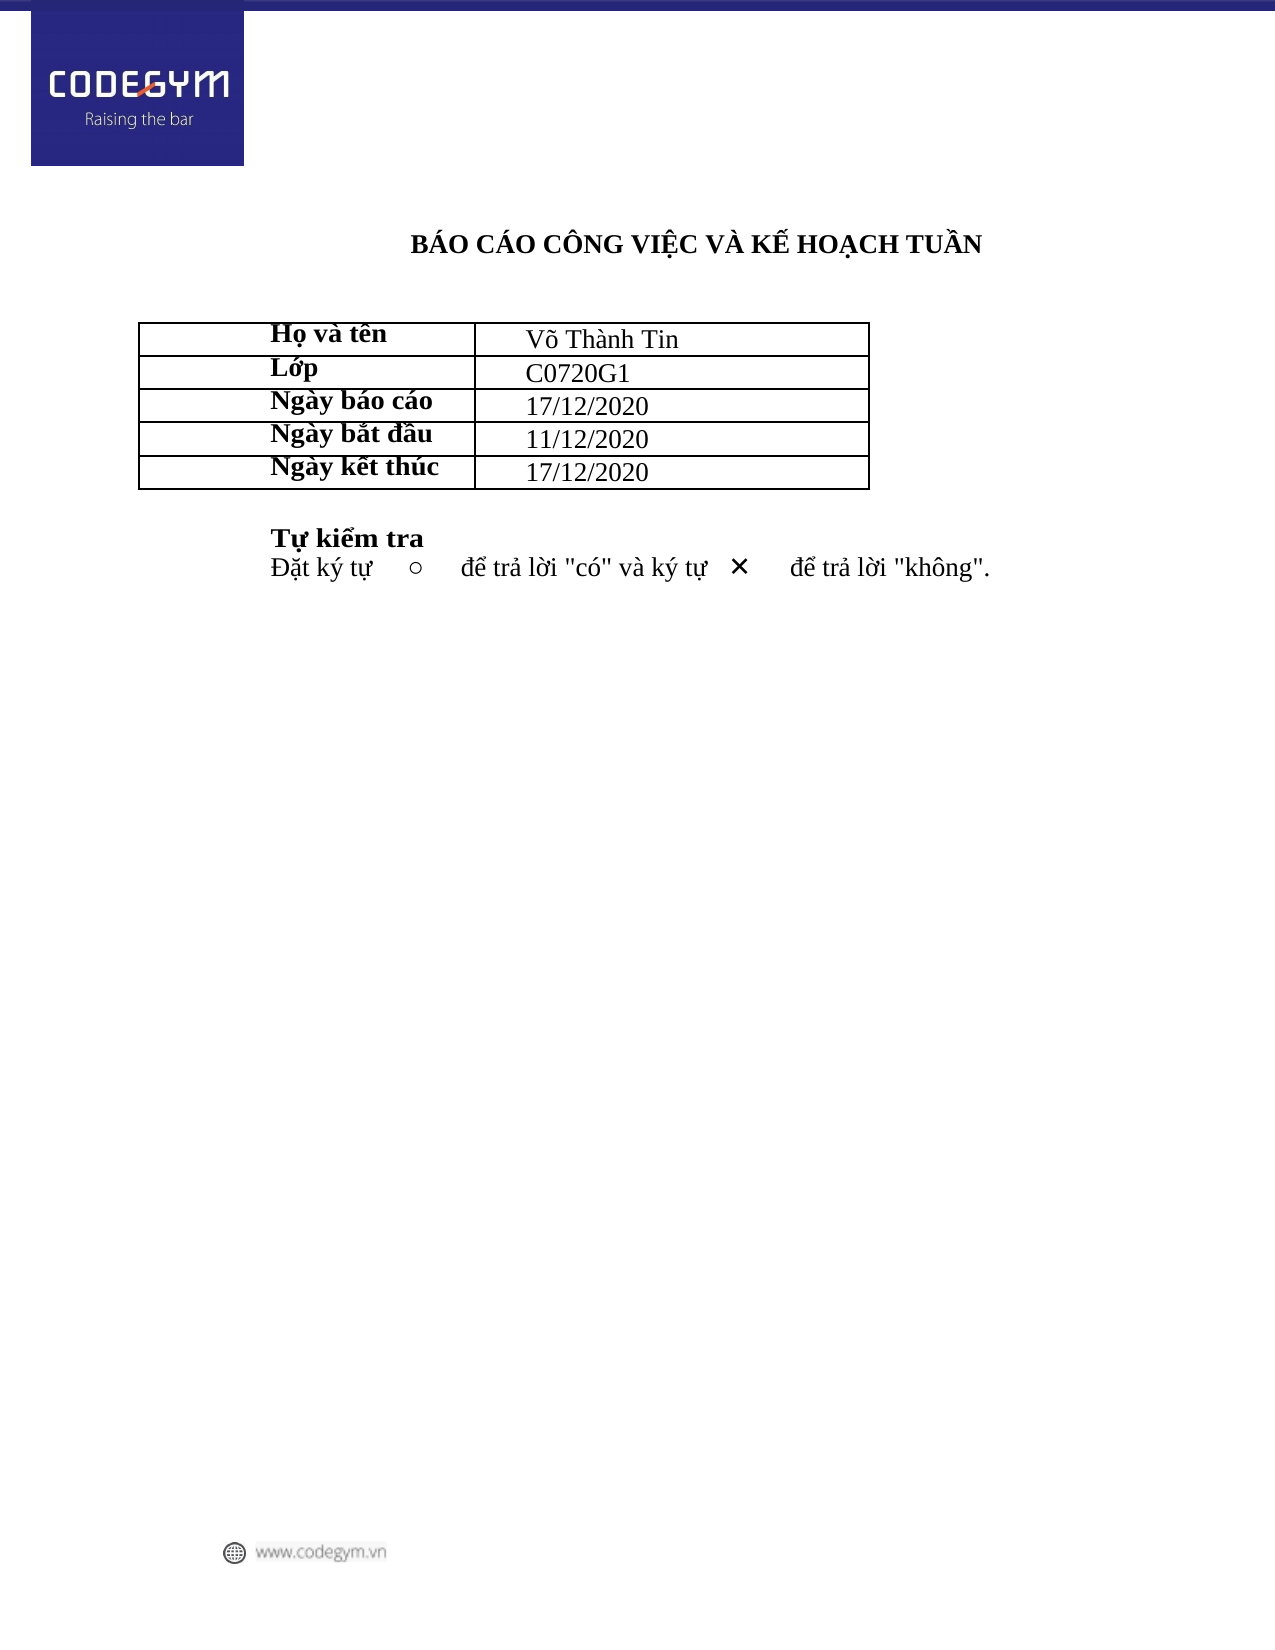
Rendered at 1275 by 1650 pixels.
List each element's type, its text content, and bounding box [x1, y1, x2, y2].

picture [0, 0, 1275, 166]
table_cell Ngày bắt đầu [140, 423, 474, 454]
table_cell Lớp [140, 357, 474, 388]
text Tự kiểm tra [270, 522, 1131, 554]
table_cell Ngày báo cáo [140, 390, 474, 421]
table_cell Ngày kết thúc [140, 457, 474, 488]
text BÁO CÁO CÔNG VIỆC VÀ KẾ HOẠCH TUẦN [266, 228, 1127, 259]
table_header Họ và tên [140, 324, 474, 355]
table_cell 17/12/2020 [476, 390, 868, 421]
text Đặt ký tự ○ để trả lời "có" và ký tự ✕ để trả lời "không". [270, 554, 1131, 582]
table_cell 11/12/2020 [476, 423, 868, 454]
table_cell C0720G1 [476, 357, 868, 388]
table_header Võ Thành Tin [476, 324, 868, 355]
picture [223, 1535, 1246, 1636]
table_cell 17/12/2020 [476, 457, 868, 488]
